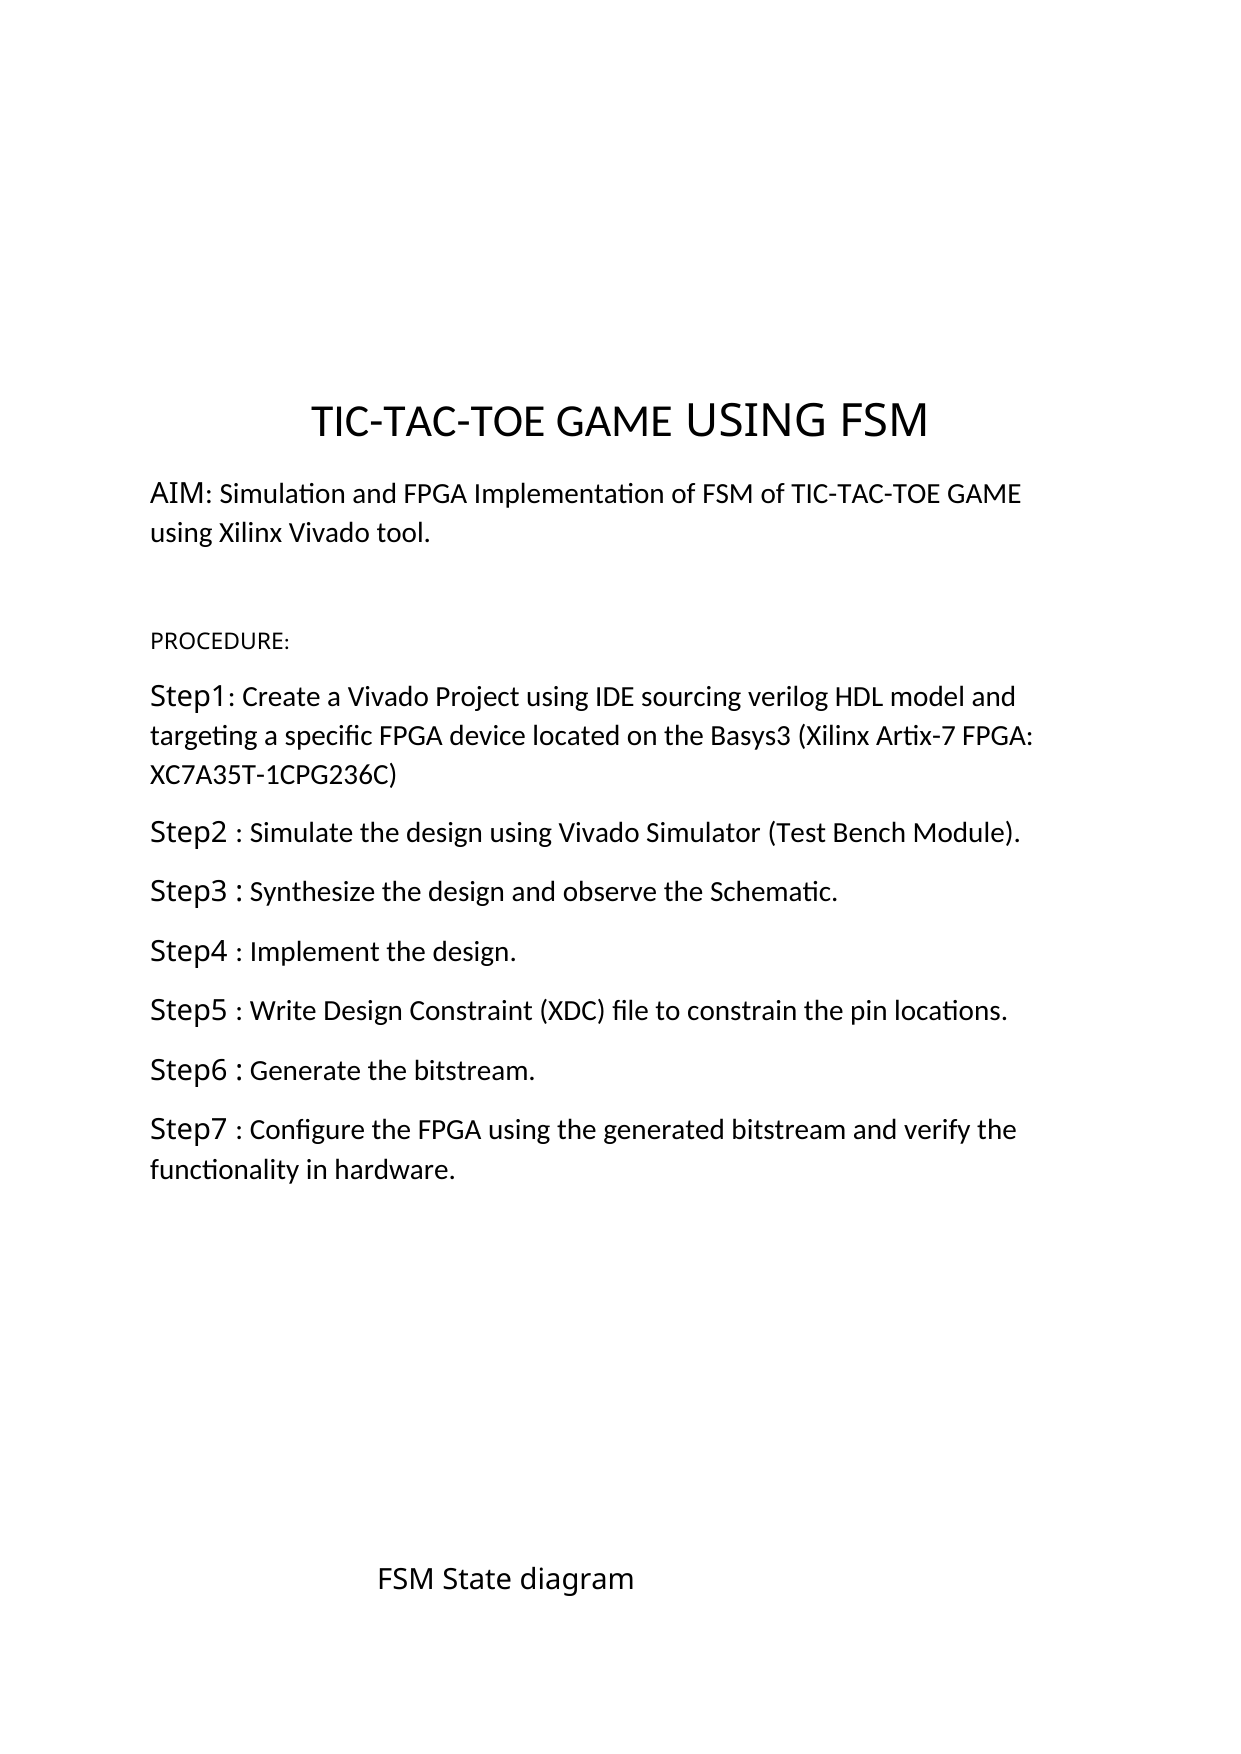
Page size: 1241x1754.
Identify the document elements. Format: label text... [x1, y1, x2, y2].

text Step7 : Configure the FPGA using the generated bitstream and verify the functionality in hardware. [150, 1108, 1090, 1187]
text TIC-TAC-TOE GAME USING FSM [150, 388, 1090, 450]
text AIM: Simulation and FPGA Implementation of FSM of TIC-TAC-TOE GAME using Xilinx Vivado tool. [150, 472, 1090, 550]
text Step4 : Implement the design. [150, 930, 1090, 970]
text Step3 : Synthesize the design and observe the Schematic. [150, 871, 1090, 910]
text Step2 : Simulate the design using Vivado Simulator (Test Bench Module). [150, 811, 1090, 851]
text Step5 : Write Design Constraint (XDC) file to constrain the pin locations. [150, 989, 1090, 1029]
text PROCEDURE: [150, 624, 1090, 656]
text FSM State diagram [150, 1558, 1090, 1598]
text Step1: Create a Vivado Project using IDE sourcing verilog HDL model and targeting a specific FPGA device located on the Basys3 (Xilinx Artix-7 FPGA: XC7A35T-1CPG236C) [150, 675, 1090, 792]
text Step6 : Generate the bitstream. [150, 1049, 1090, 1089]
